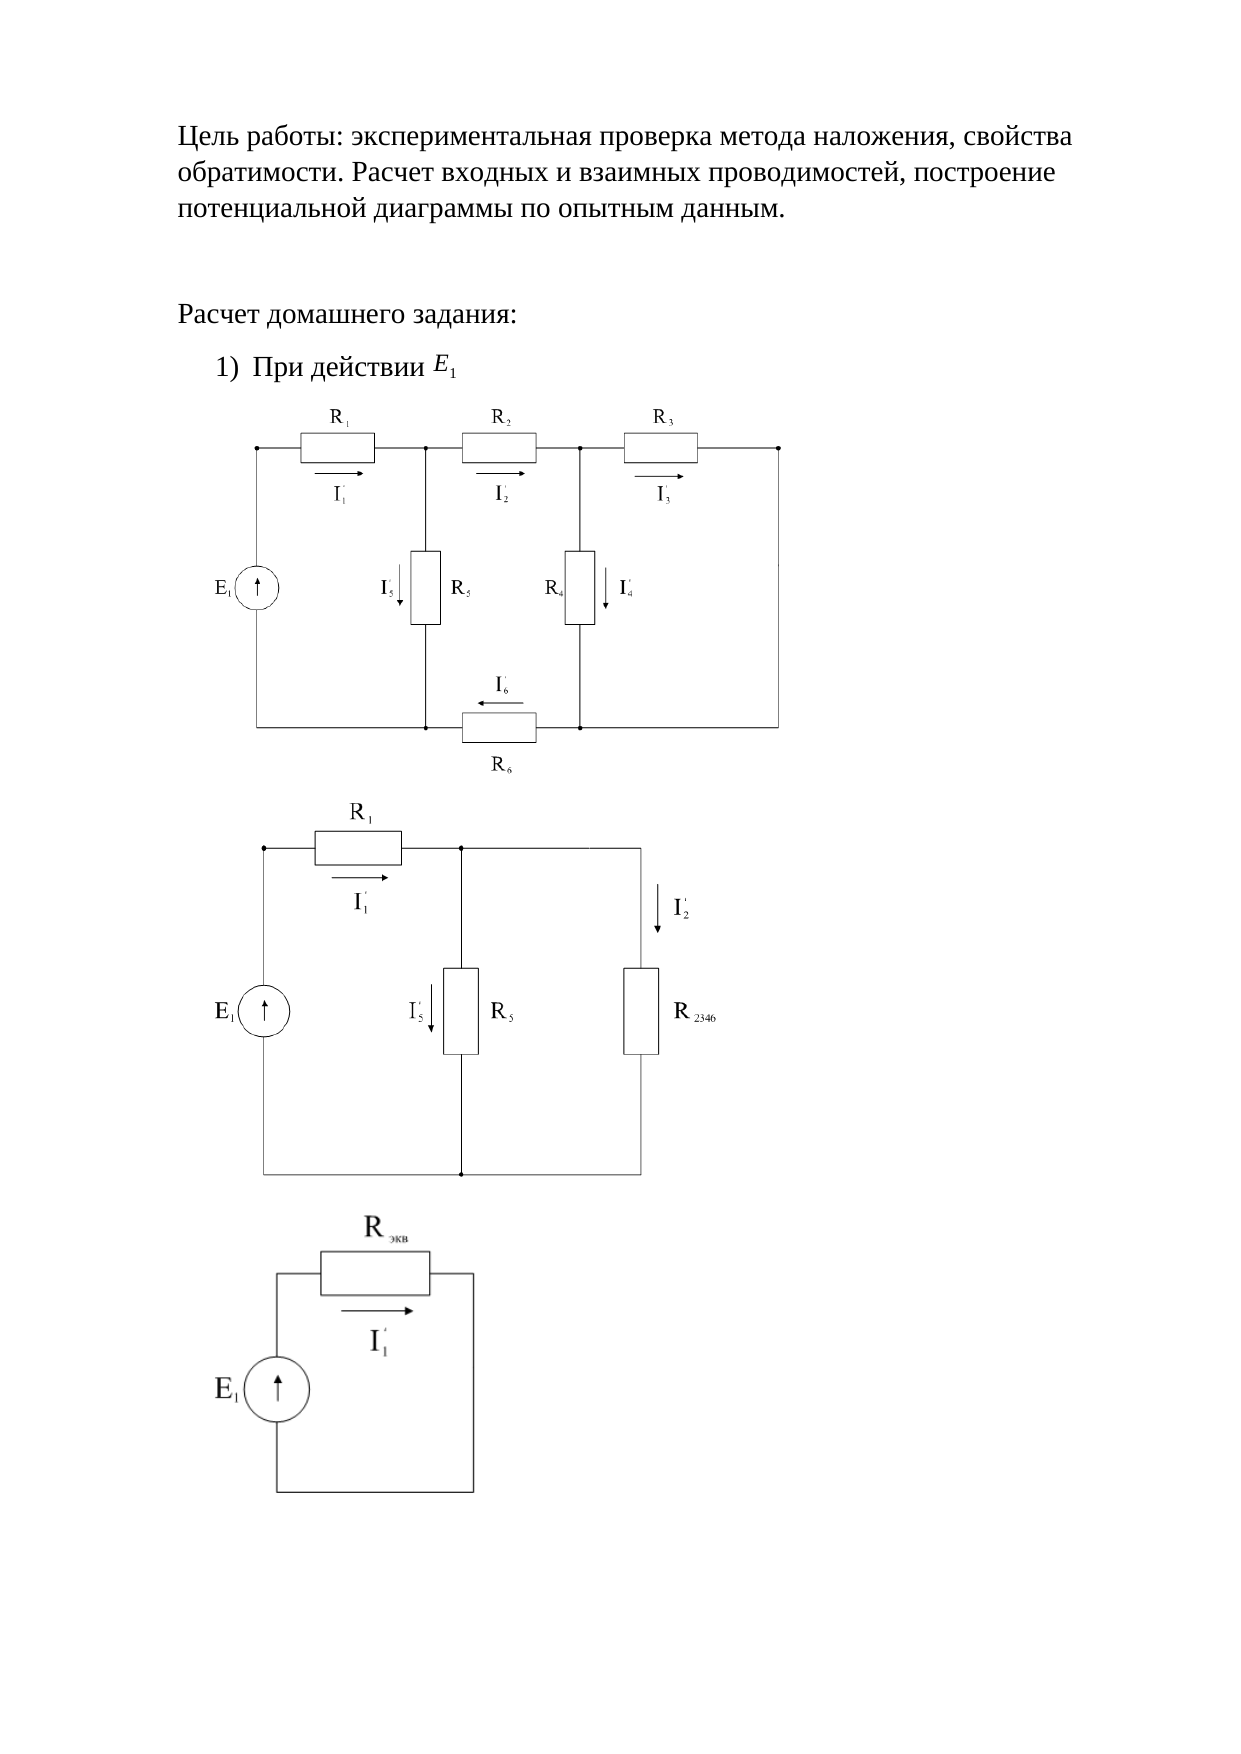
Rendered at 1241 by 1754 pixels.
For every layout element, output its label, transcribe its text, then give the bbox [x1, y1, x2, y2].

picture [214, 1204, 487, 1508]
text Расчет домашнего задания: [177, 296, 1152, 329]
text Цель работы: экспериментальная проверка метода наложения, свойства обратимости. Расчет входных и взаимных проводимостей, построение потенциальной диаграммы по опытным данным. [177, 118, 1152, 224]
picture [214, 794, 720, 1186]
picture [214, 401, 782, 776]
list При действии [215, 349, 1152, 382]
